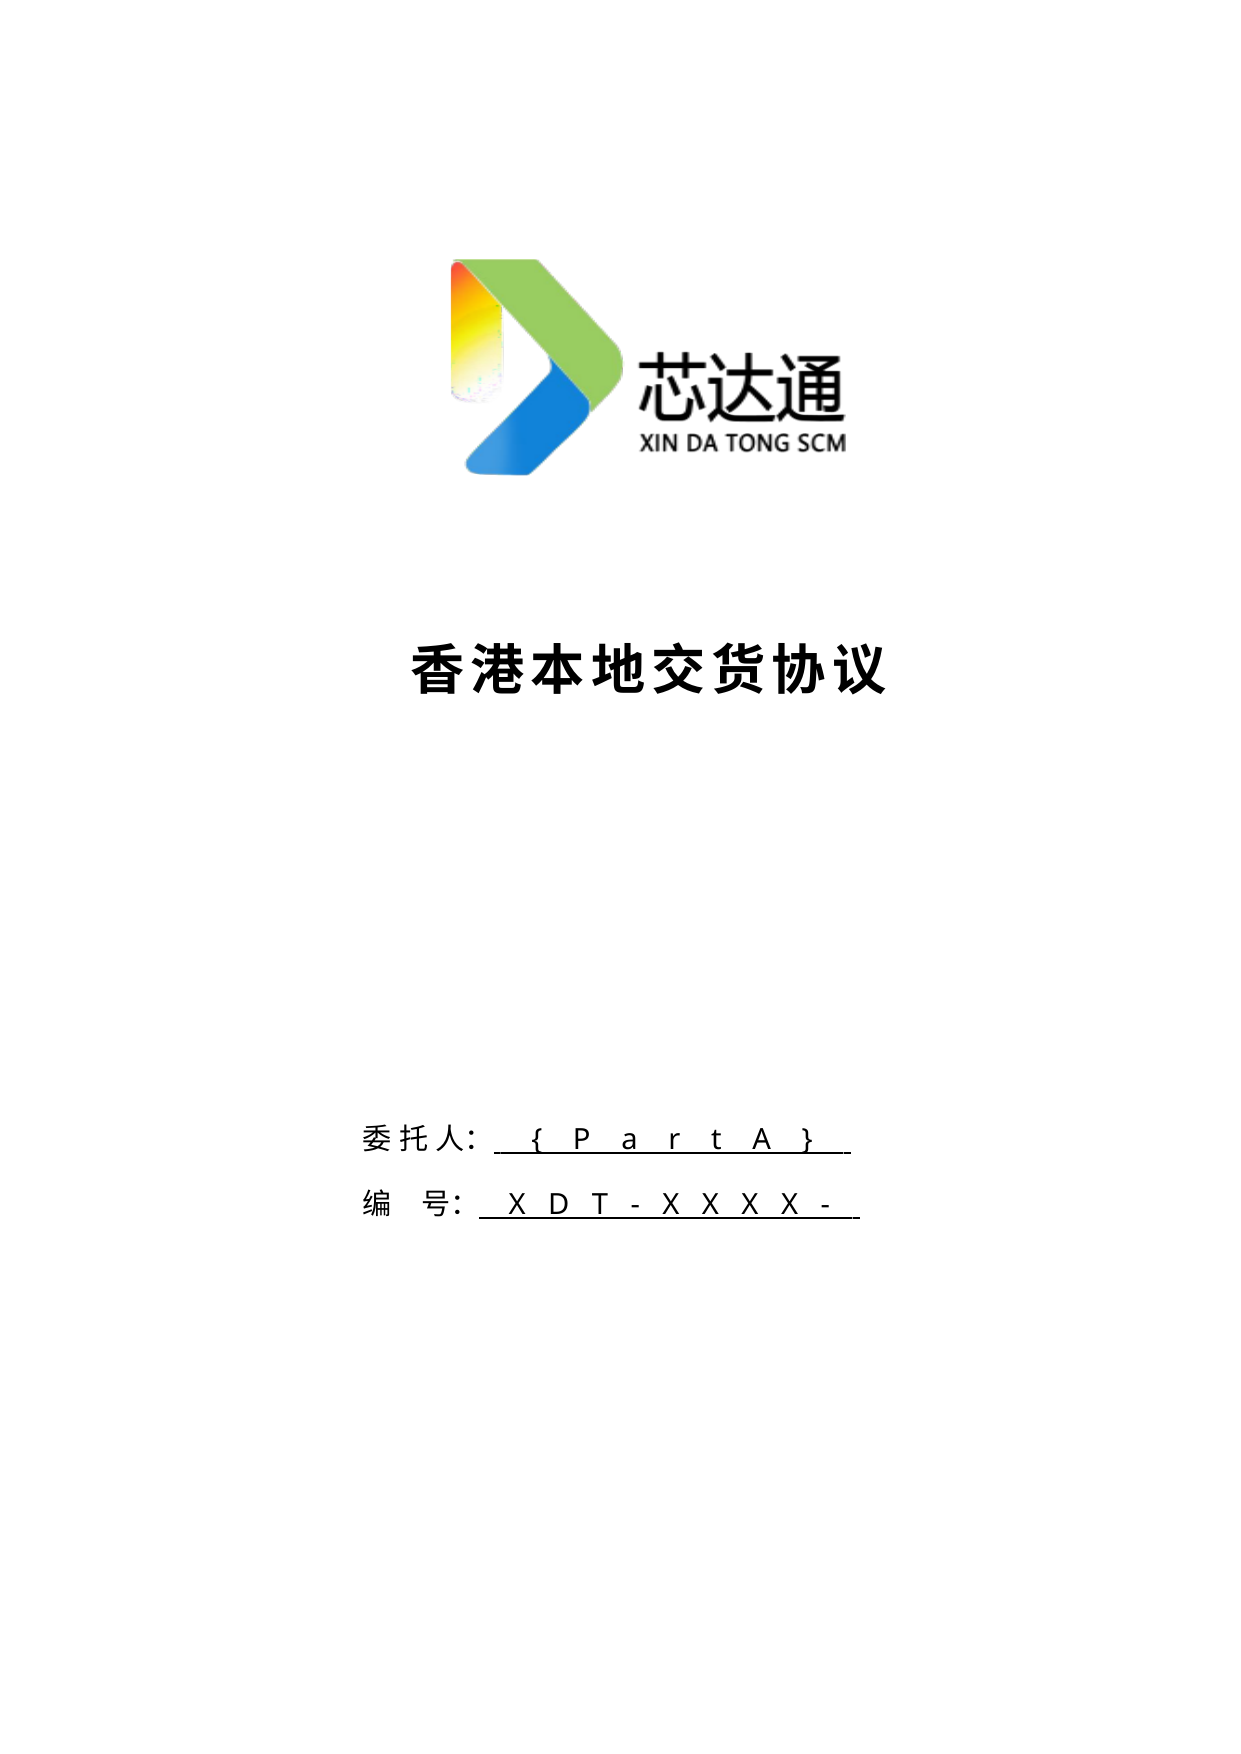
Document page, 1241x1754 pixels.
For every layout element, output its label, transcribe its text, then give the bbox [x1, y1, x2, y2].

text 香港本地交货协议 [187, 617, 1053, 714]
text 编号： XDT-XXXX- [187, 1169, 1053, 1234]
text 委托人： {PartA} [187, 1104, 1053, 1169]
picture [450, 259, 846, 476]
